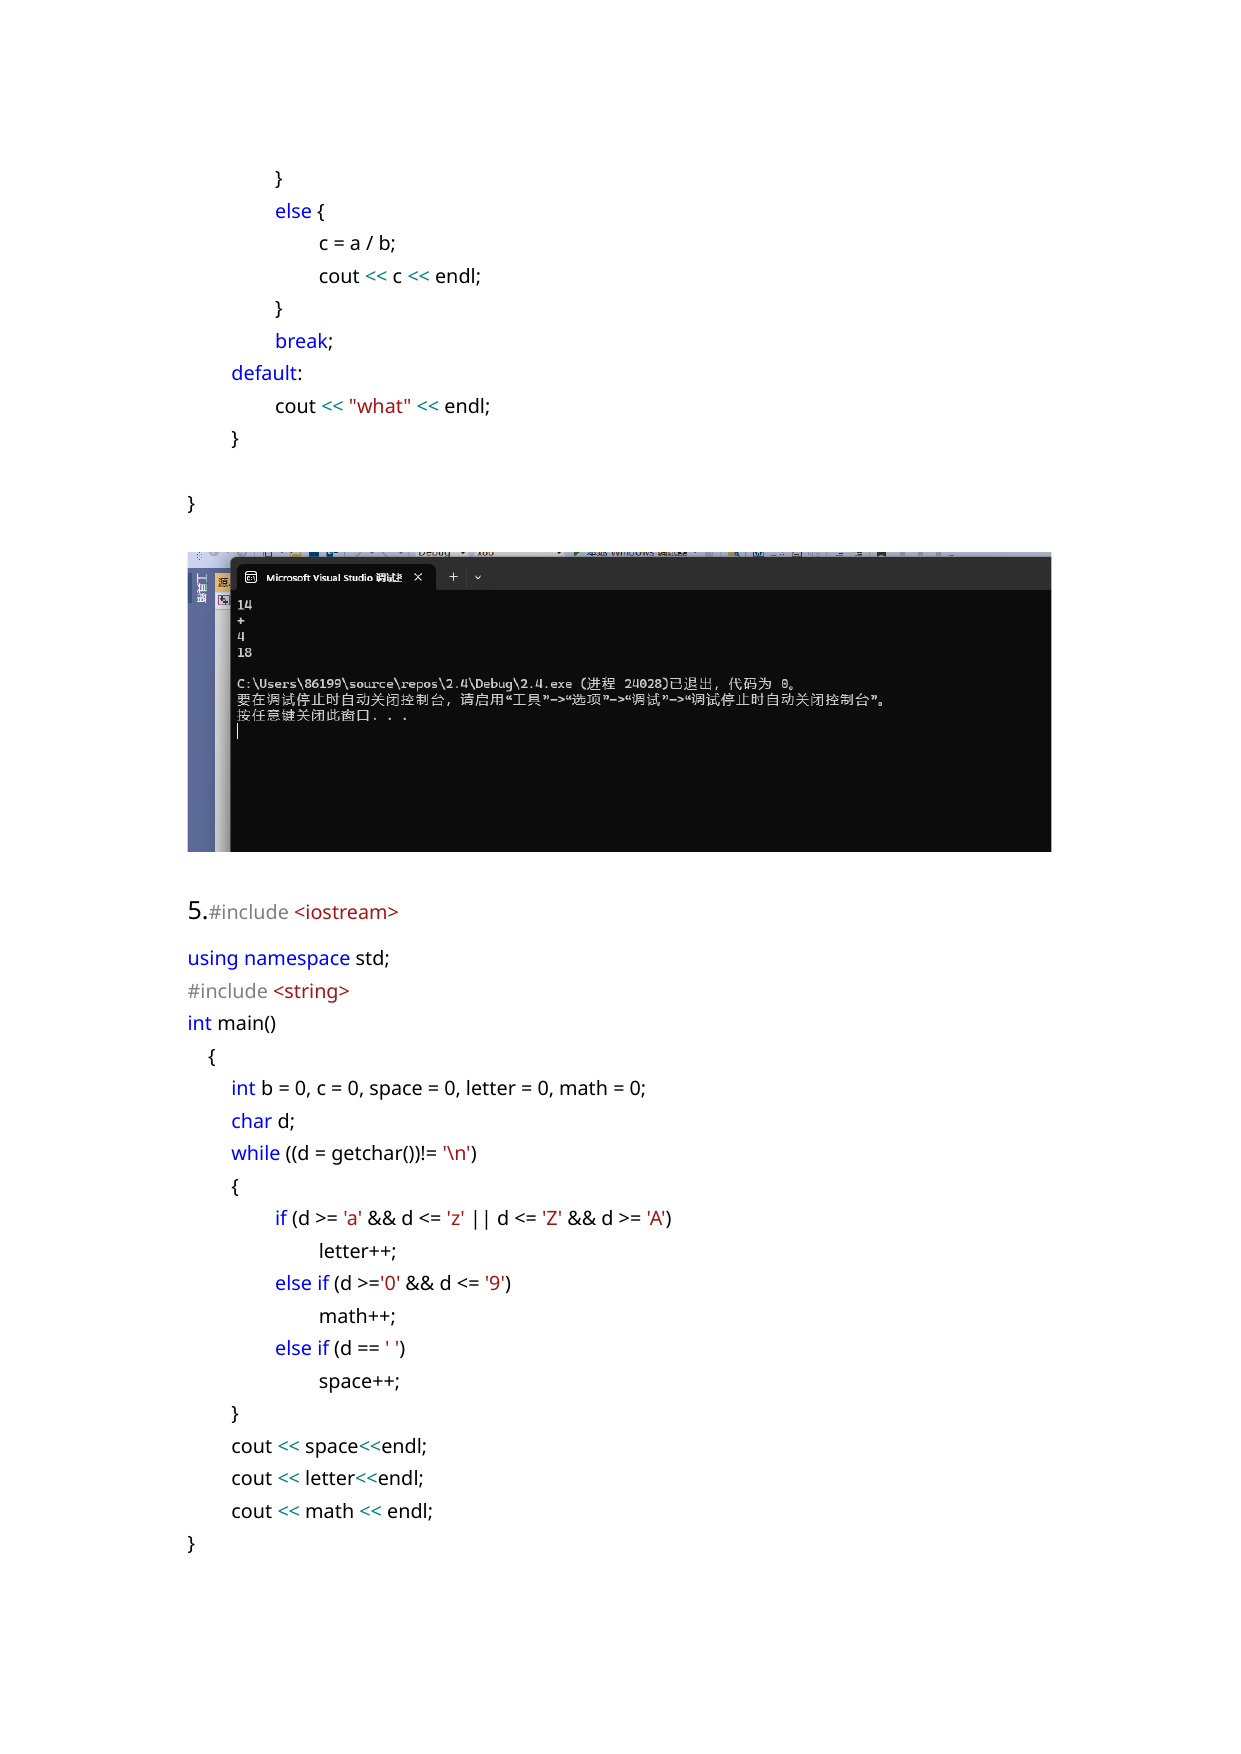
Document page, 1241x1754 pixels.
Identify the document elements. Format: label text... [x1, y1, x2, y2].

text cout << "what" << endl; [187, 389, 1053, 422]
text space++; [187, 1364, 1053, 1397]
text cout << space<<endl; [187, 1429, 1053, 1462]
text else if (d == ' ') [187, 1332, 1053, 1364]
text cout << letter<<endl; [187, 1462, 1053, 1494]
text math++; [187, 1299, 1053, 1332]
picture [187, 552, 1052, 852]
text { [187, 1169, 1053, 1202]
text { [187, 1039, 1053, 1072]
text while ((d = getchar())!= '\n') [187, 1137, 1053, 1169]
text using namespace std; [187, 942, 1053, 974]
text 5.#include <iostream> [187, 877, 1053, 942]
text cout << math << endl; [187, 1494, 1053, 1527]
text } [187, 1397, 1053, 1429]
text letter++; [187, 1234, 1053, 1267]
text else { [187, 194, 1053, 227]
text } [187, 162, 1053, 194]
text if (d >= 'a' && d <= 'z' || d <= 'Z' && d >= 'A') [187, 1202, 1053, 1234]
text } [187, 422, 1053, 454]
text int main() [187, 1007, 1053, 1039]
text int b = 0, c = 0, space = 0, letter = 0, math = 0; [187, 1072, 1053, 1104]
text cout << c << endl; [187, 259, 1053, 292]
text } [187, 487, 1053, 519]
text #include <string> [187, 974, 1053, 1007]
text } [187, 292, 1053, 324]
text c = a / b; [187, 227, 1053, 259]
text else if (d >='0' && d <= '9') [187, 1267, 1053, 1299]
text break; [187, 324, 1053, 357]
text default: [187, 357, 1053, 389]
text } [187, 1527, 1053, 1559]
text char d; [187, 1104, 1053, 1137]
